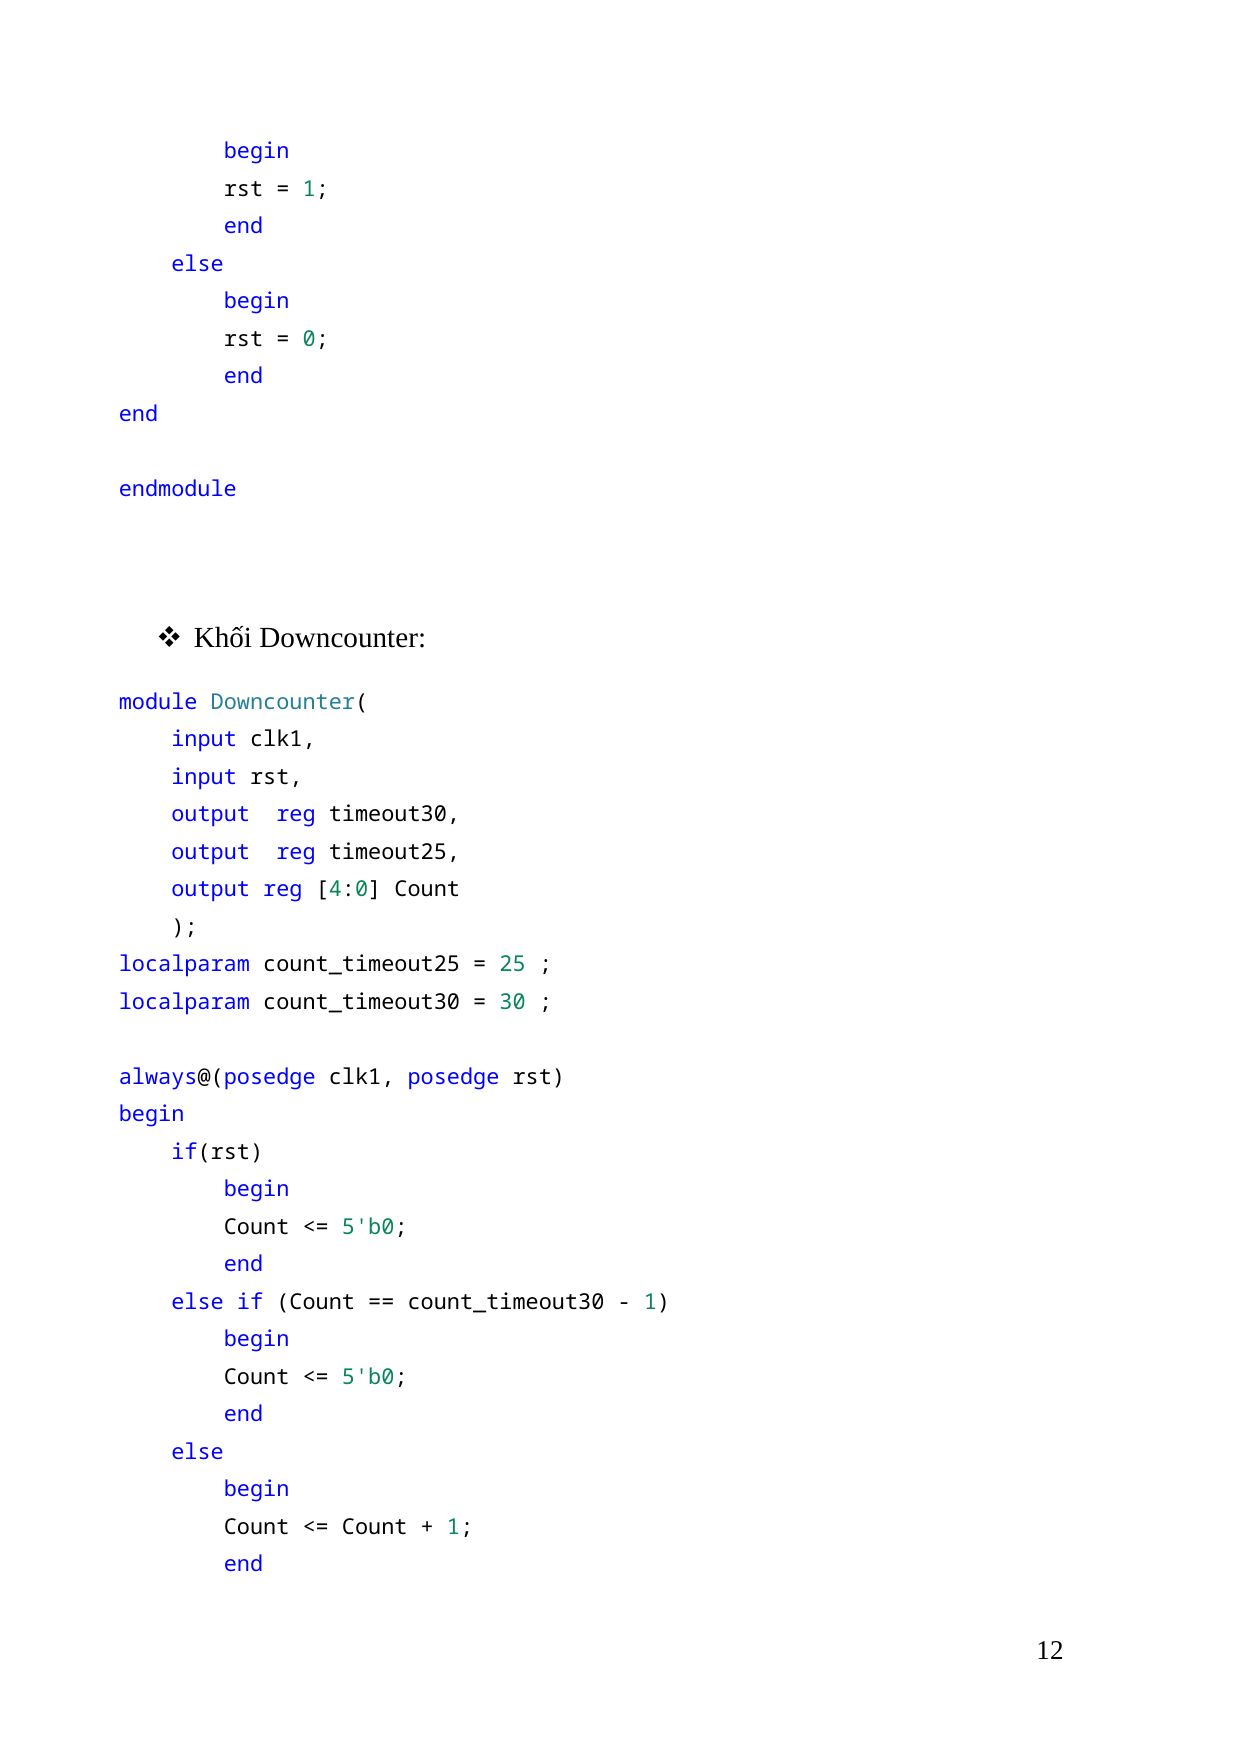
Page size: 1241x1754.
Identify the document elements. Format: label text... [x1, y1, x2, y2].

text end [118, 206, 1063, 244]
text output reg timeout25, [118, 832, 1063, 869]
text always@(posedge clk1, posedge rst) [118, 1057, 1063, 1094]
text output reg timeout30, [118, 794, 1063, 832]
text input clk1, [118, 719, 1063, 757]
text if(rst) [118, 1132, 1063, 1169]
text ); [118, 907, 1063, 944]
text input rst, [118, 757, 1063, 794]
text end [118, 1544, 1063, 1582]
text begin [118, 1319, 1063, 1357]
text begin [118, 1169, 1063, 1207]
text rst = 0; [118, 319, 1063, 356]
text else [118, 244, 1063, 281]
text end [118, 394, 1063, 431]
text else if (Count == count_timeout30 - 1) [118, 1282, 1063, 1319]
text localparam count_timeout25 = 25 ; [118, 944, 1063, 982]
text Count <= 5'b0; [118, 1357, 1063, 1394]
text begin [118, 281, 1063, 319]
text endmodule [118, 469, 1063, 506]
text module Downcounter( [118, 682, 1063, 719]
text end [118, 356, 1063, 394]
text localparam count_timeout30 = 30 ; [118, 982, 1063, 1019]
text else [118, 1432, 1063, 1469]
text rst = 1; [118, 169, 1063, 206]
text begin [118, 131, 1063, 169]
text end [118, 1394, 1063, 1432]
list Khối Downcounter: [156, 618, 1063, 656]
text end [118, 1244, 1063, 1282]
text begin [118, 1094, 1063, 1132]
text Count <= 5'b0; [118, 1207, 1063, 1244]
text output reg [4:0] Count [118, 869, 1063, 907]
text Count <= Count + 1; [118, 1507, 1063, 1544]
text begin [118, 1469, 1063, 1507]
